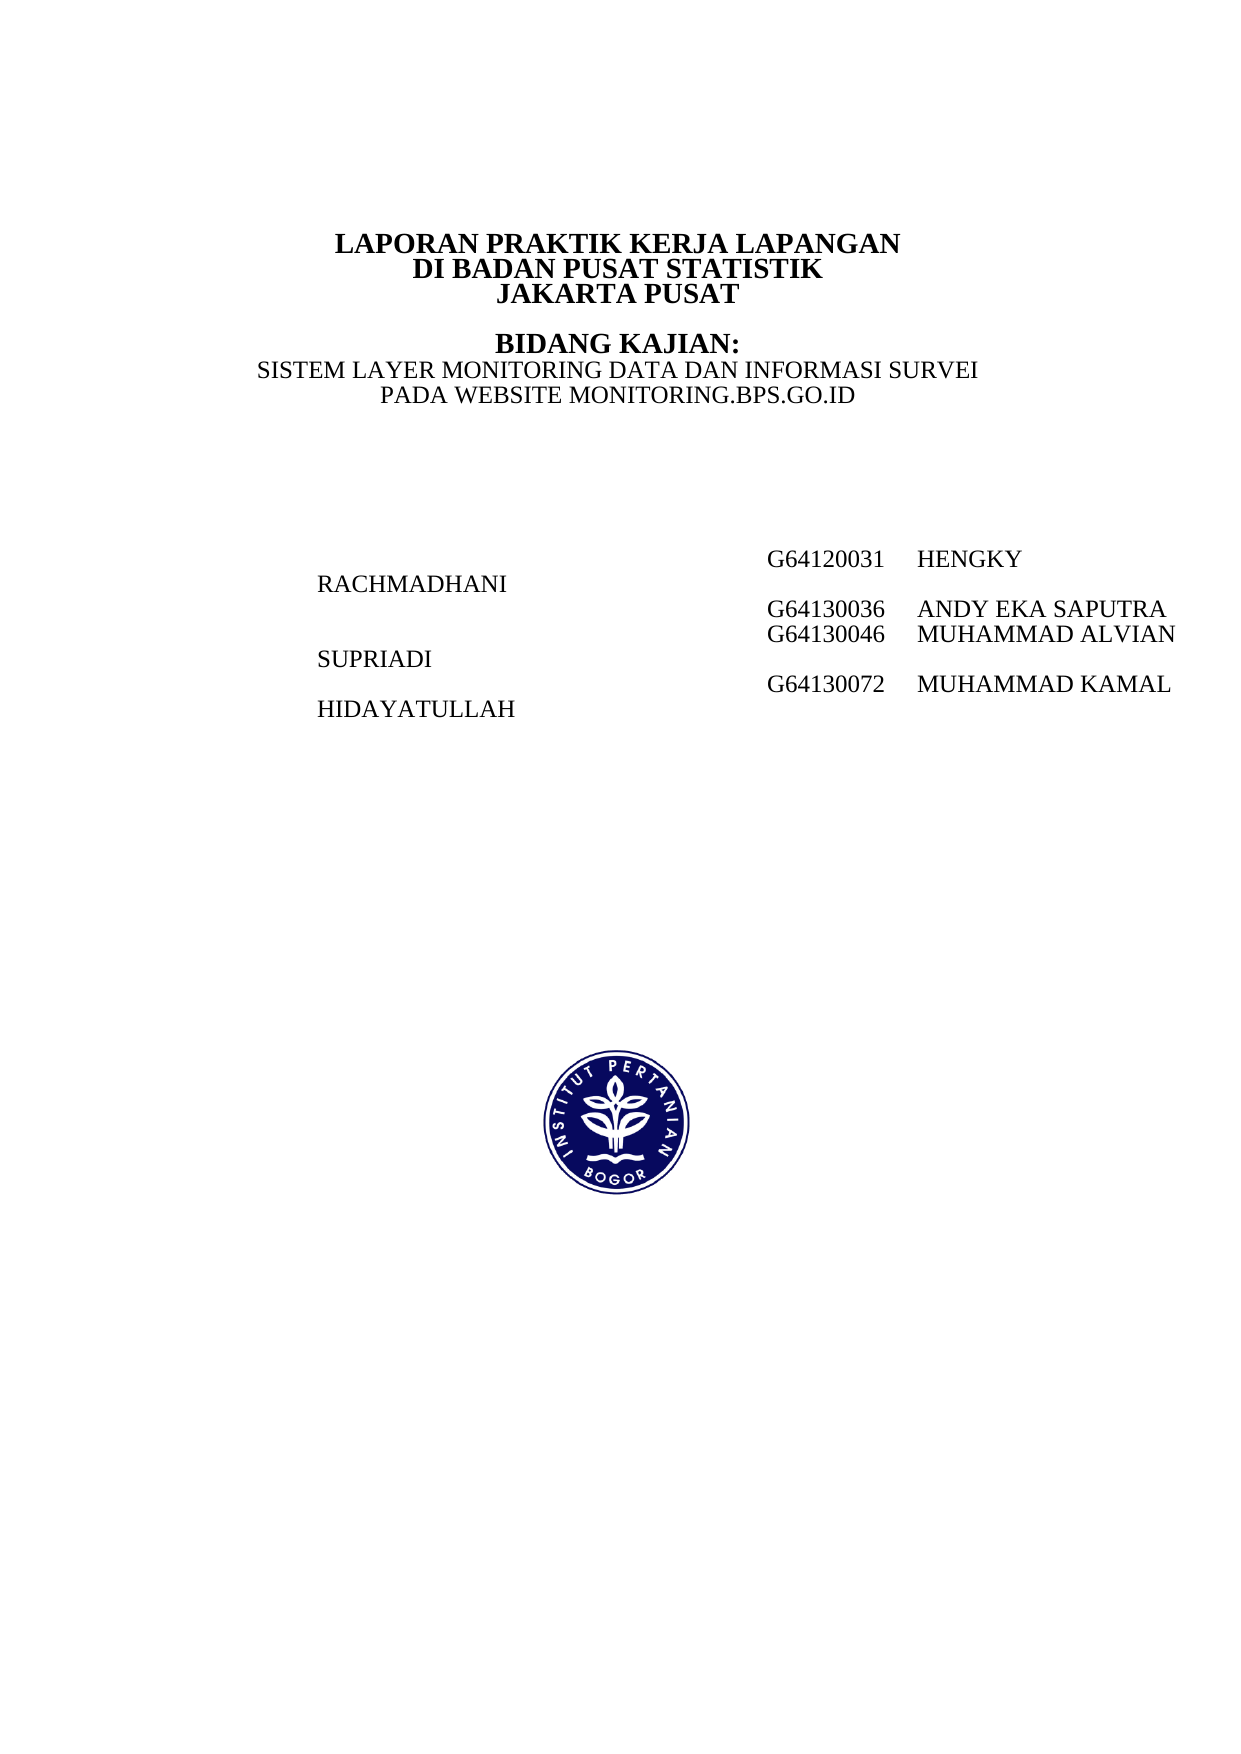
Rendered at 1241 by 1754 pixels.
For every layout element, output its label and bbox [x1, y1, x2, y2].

picture [542, 1048, 692, 1196]
